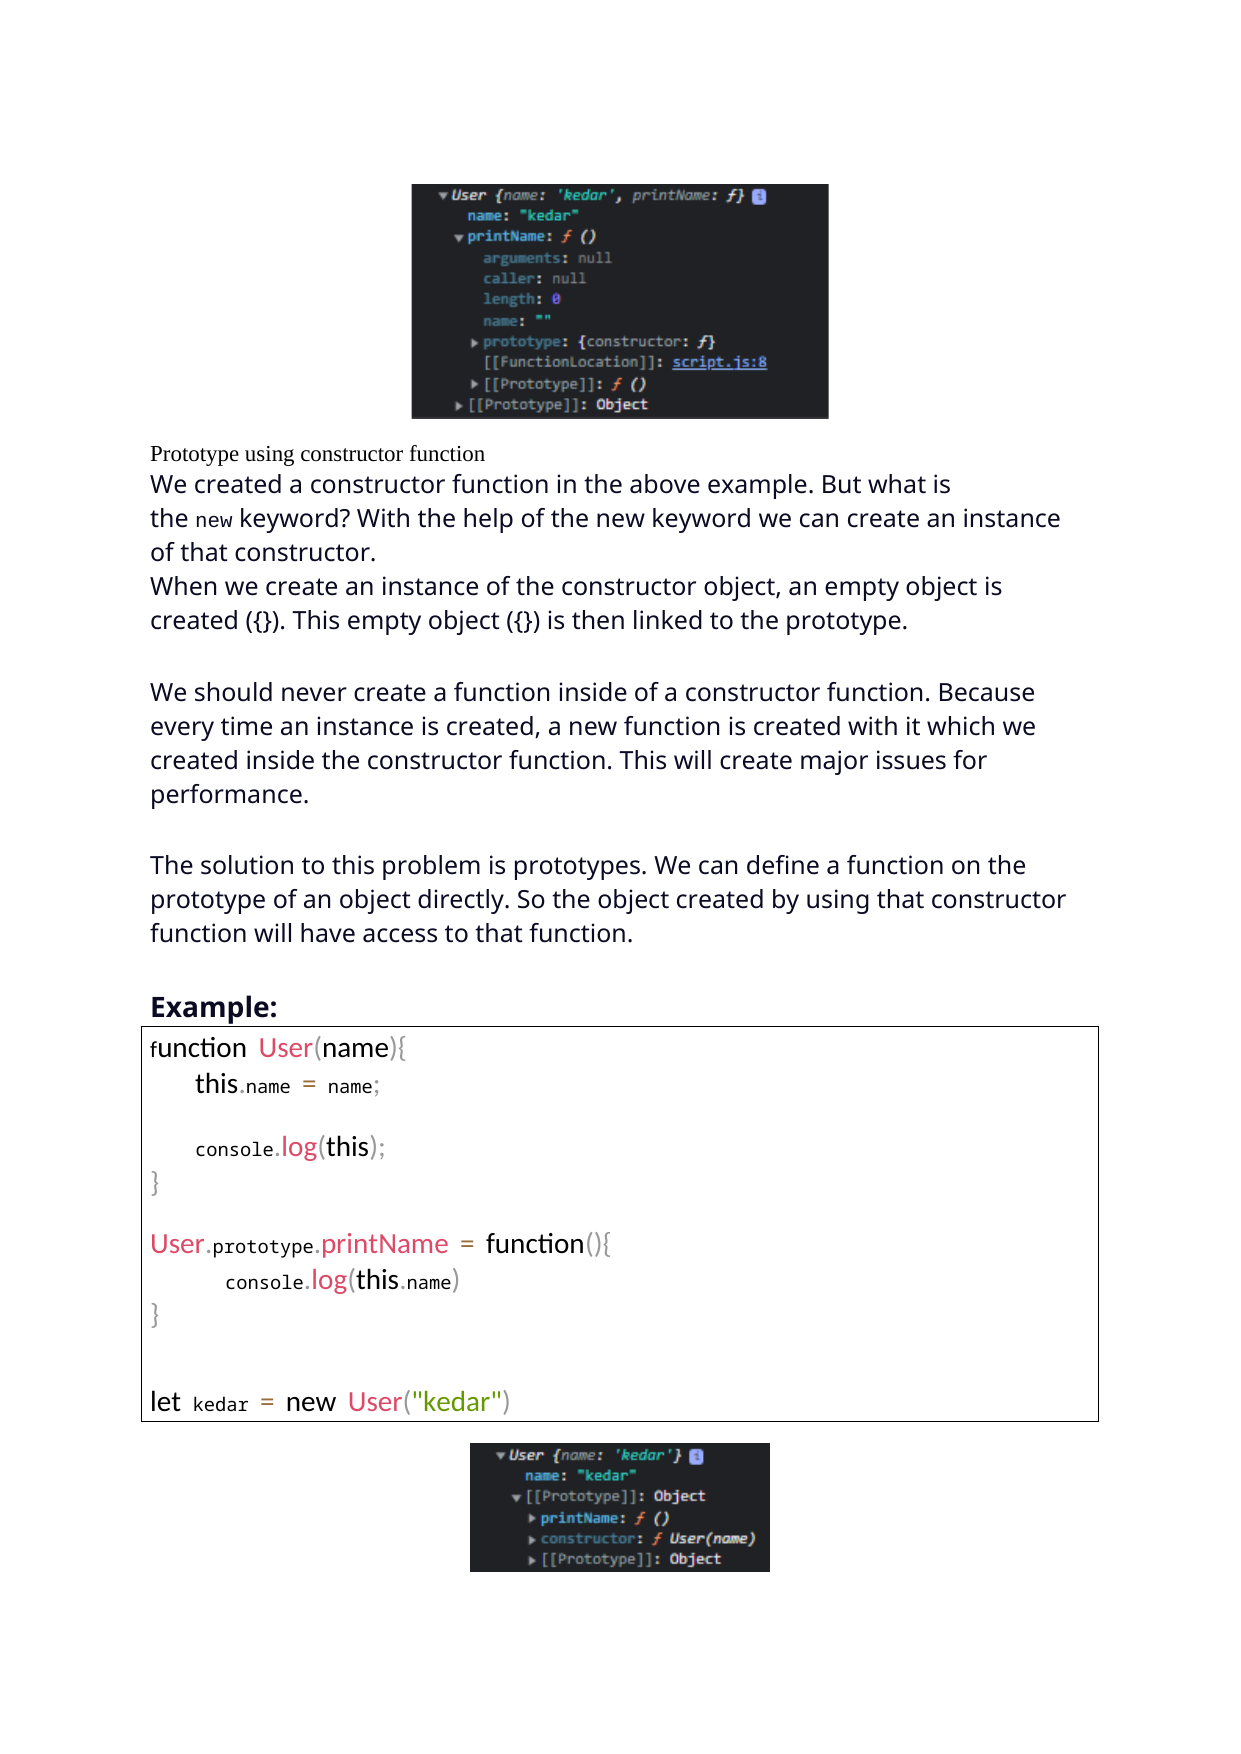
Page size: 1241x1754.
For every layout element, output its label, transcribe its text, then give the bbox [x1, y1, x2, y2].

picture [411, 184, 829, 419]
text User.prototype.printName = function(){ [150, 1225, 1090, 1261]
text let kedar = new User("kedar") [142, 1380, 1098, 1421]
text function User(name){ [142, 1027, 1098, 1065]
text When we create an instance of the constructor object, an empty object is created ({}). This empty object ({}) is then linked to the prototype. [150, 568, 1090, 637]
text console.log(this.name) [150, 1261, 1090, 1296]
text console.log(this); [150, 1128, 1090, 1164]
text } [150, 1296, 1090, 1332]
text Example: [150, 988, 1090, 1026]
text Prototype using constructor function [150, 440, 1090, 466]
text We should never create a function inside of a constructor function. Because every time an instance is created, a new function is created with it which we created inside the constructor function. This will create major issues for performance. [150, 674, 1090, 810]
text this.name = name; [150, 1065, 1090, 1100]
text The solution to this problem is prototypes. We can define a function on the prototype of an object directly. So the object created by using that constructor function will have access to that function. [150, 848, 1090, 950]
text } [150, 1164, 1090, 1199]
text We created a constructor function in the above example. But what is the new keyword? With the help of the new keyword we can create an instance of that constructor. [150, 466, 1090, 568]
picture [470, 1443, 770, 1572]
